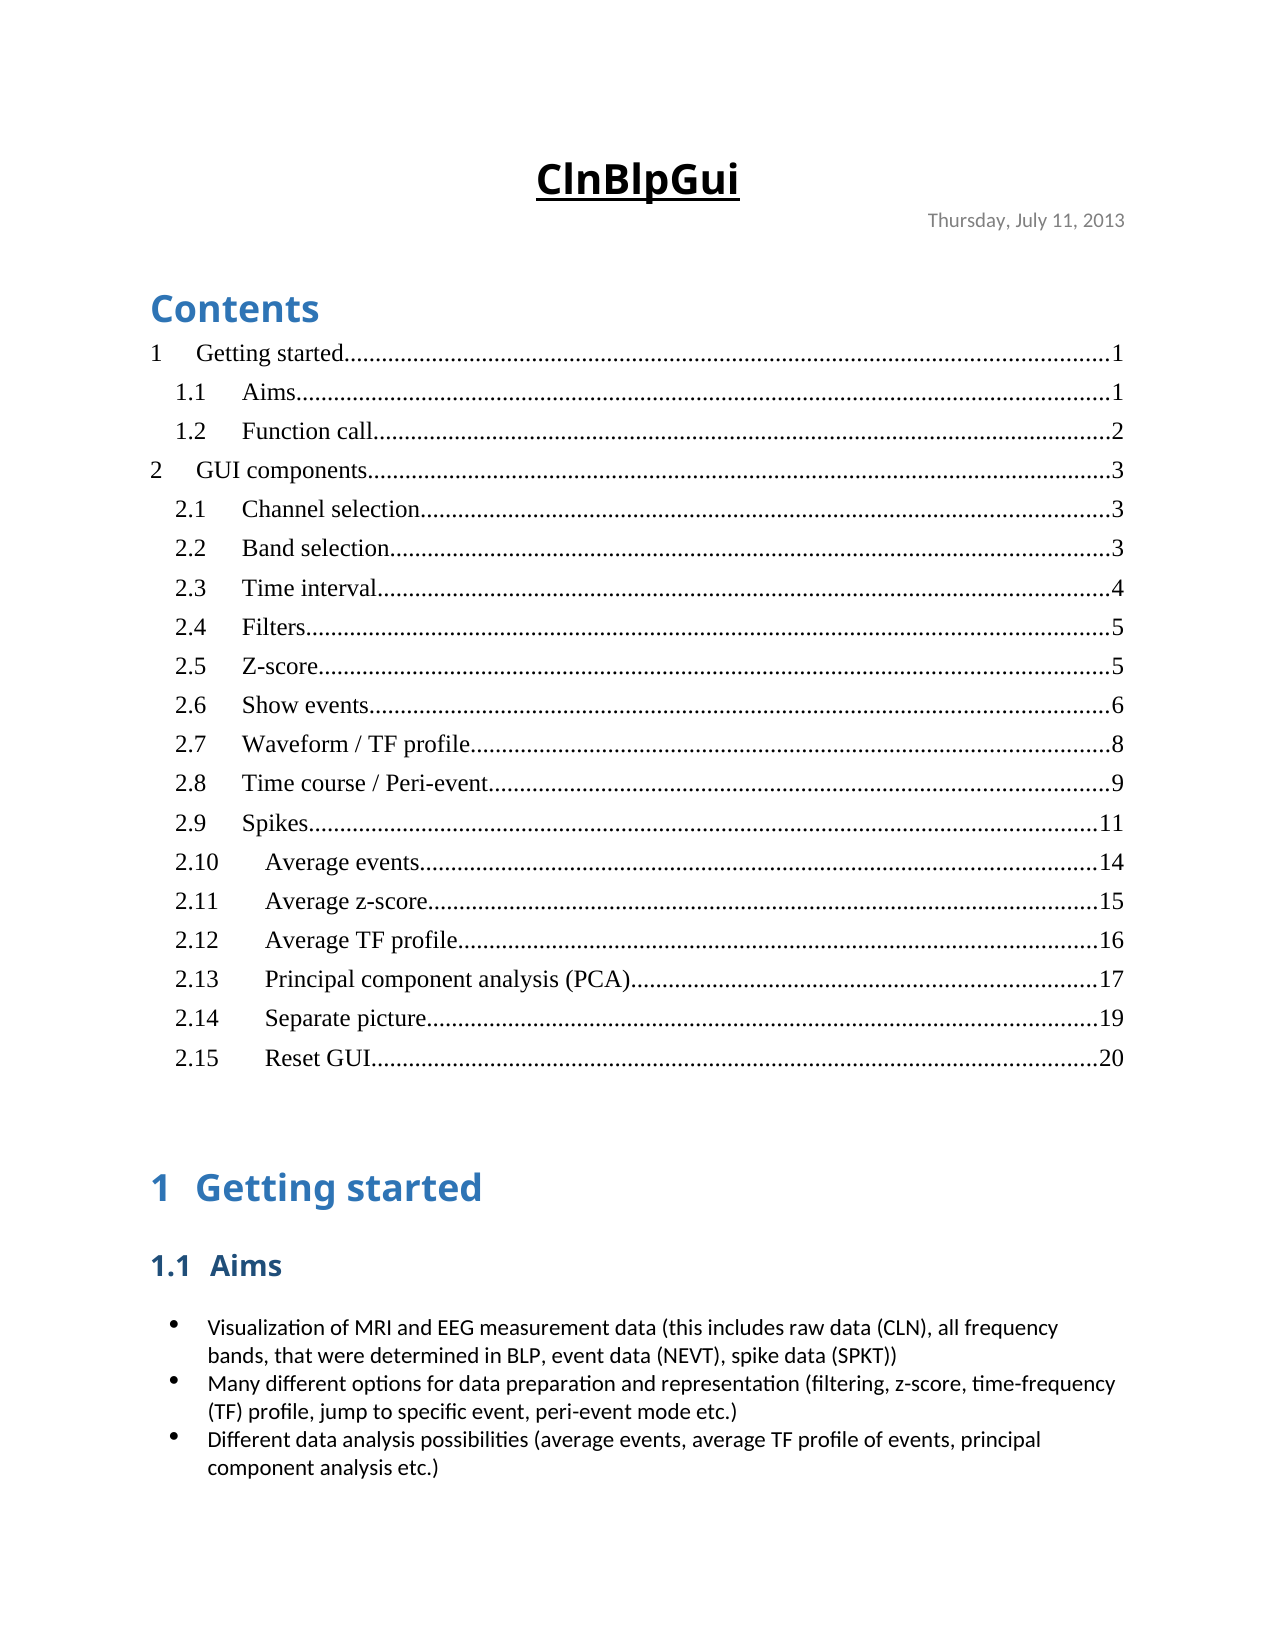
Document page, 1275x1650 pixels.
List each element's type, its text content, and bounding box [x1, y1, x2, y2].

list Different data analysis possibilities (average events, average TF profile of events, principal component analysis etc.) [170, 1425, 1125, 1481]
list Visualization of MRI and EEG measurement data (this includes raw data (CLN), all frequency bands, that were determined in BLP, event data (NEVT), spike data (SPKT)) [170, 1313, 1125, 1369]
list Many different options for data preparation and representation (filtering, z-score, time-frequency (TF) profile, jump to specific event, peri-event mode etc.) [170, 1369, 1125, 1425]
text ClnBlpGui [150, 150, 1125, 207]
subtitle Getting started [150, 1161, 1125, 1212]
text Thursday, July 11, 2013 [150, 207, 1125, 232]
subtitle Aims [150, 1245, 1125, 1285]
